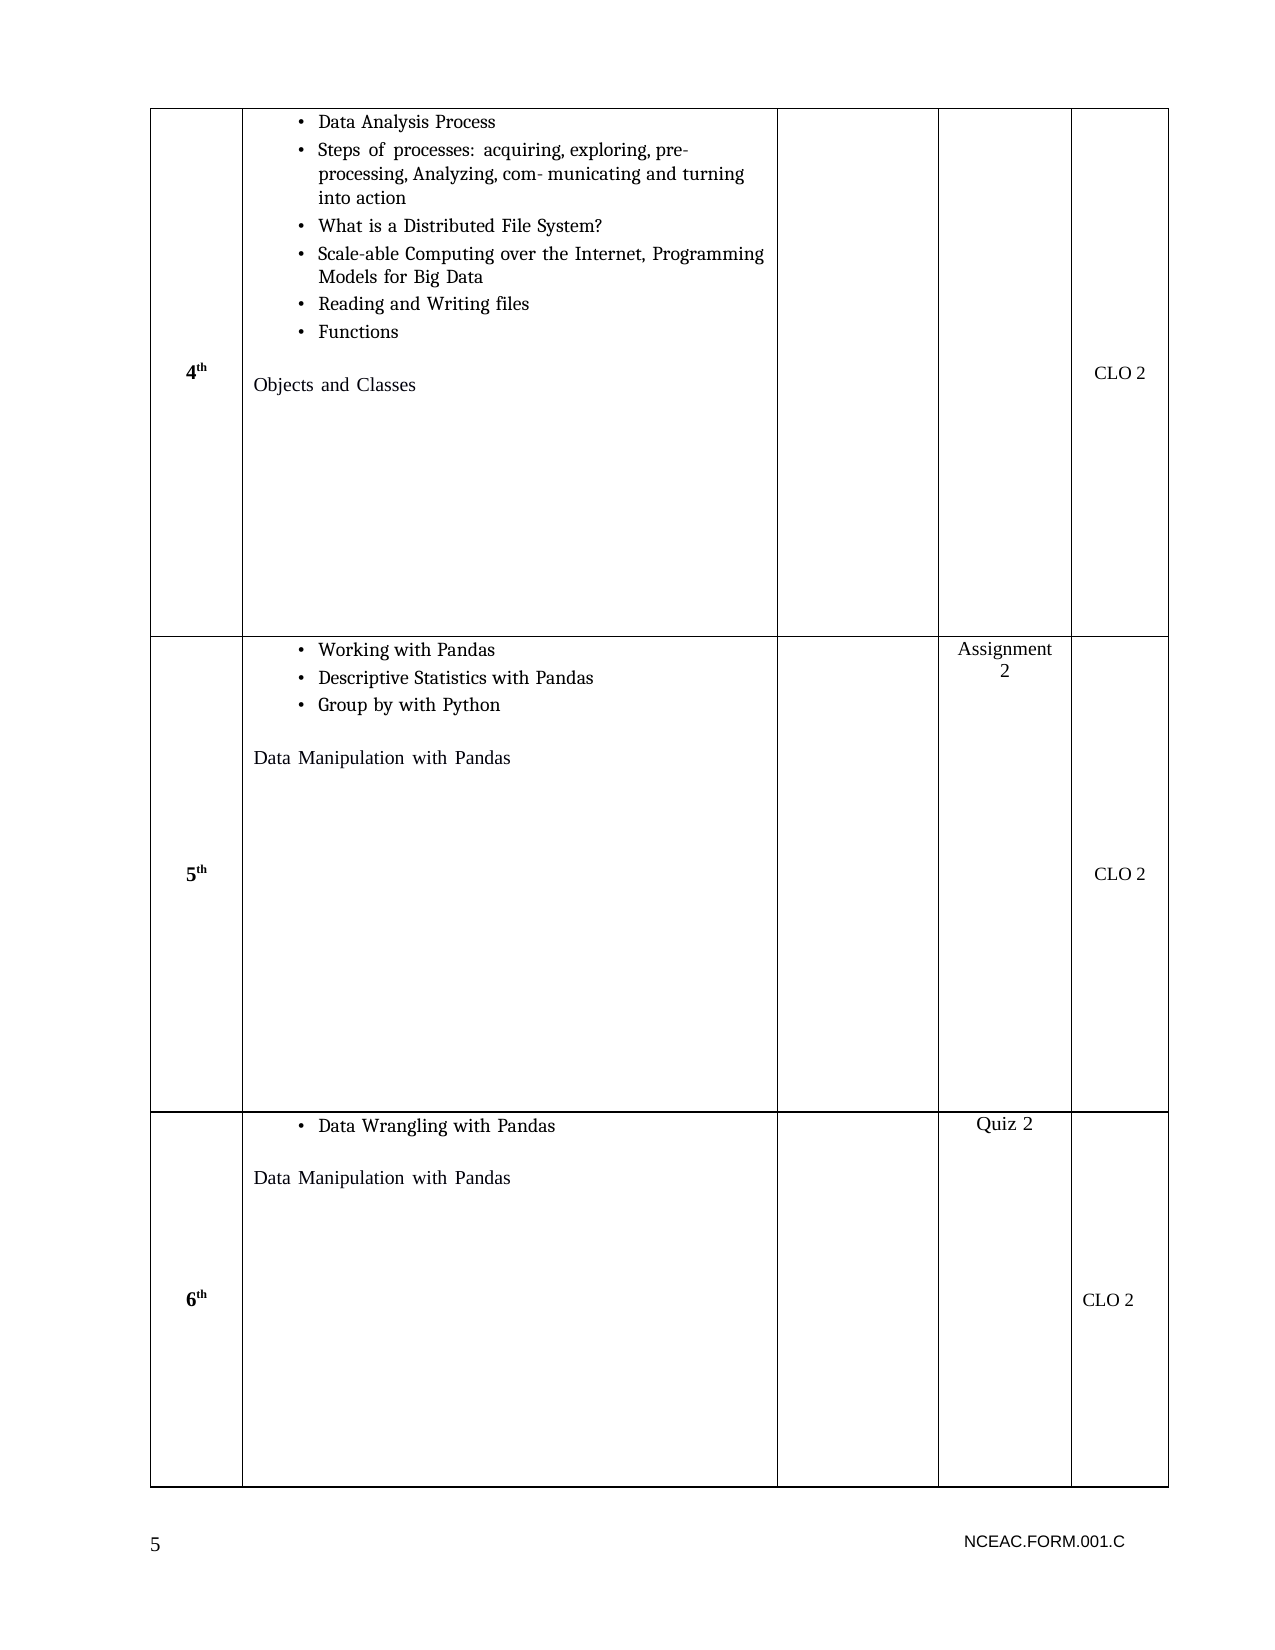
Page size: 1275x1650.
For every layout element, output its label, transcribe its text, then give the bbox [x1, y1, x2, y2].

table_cell [939, 109, 1071, 636]
table_cell CLO 2 [1072, 637, 1168, 1111]
table_cell Working with Pandas Descriptive Statistics with Pandas Group by with Python Data Manipulation with Pandas [243, 637, 777, 1111]
table_cell [778, 1113, 938, 1486]
table_cell Assignment 2 [939, 637, 1071, 1111]
table_cell 6th [151, 1113, 242, 1486]
table_cell CLO 2 [1072, 109, 1168, 636]
table_cell Quiz 2 [939, 1113, 1071, 1486]
table_cell 4th [151, 109, 242, 636]
table_cell [778, 637, 938, 1111]
table_cell Data Analysis Process Steps of processes: acquiring, exploring, pre-processing, Analyzing, com- municating and turning into action What is a Distributed File System? Scale-able Computing over the Internet, Programming Models for Big Data Reading and Writing files Functions Objects and Classes [243, 109, 777, 636]
table_cell 5th [151, 637, 242, 1111]
table_cell CLO 2 [1072, 1113, 1168, 1486]
table_cell [778, 109, 938, 636]
table_cell Data Wrangling with Pandas Data Manipulation with Pandas [243, 1113, 777, 1486]
